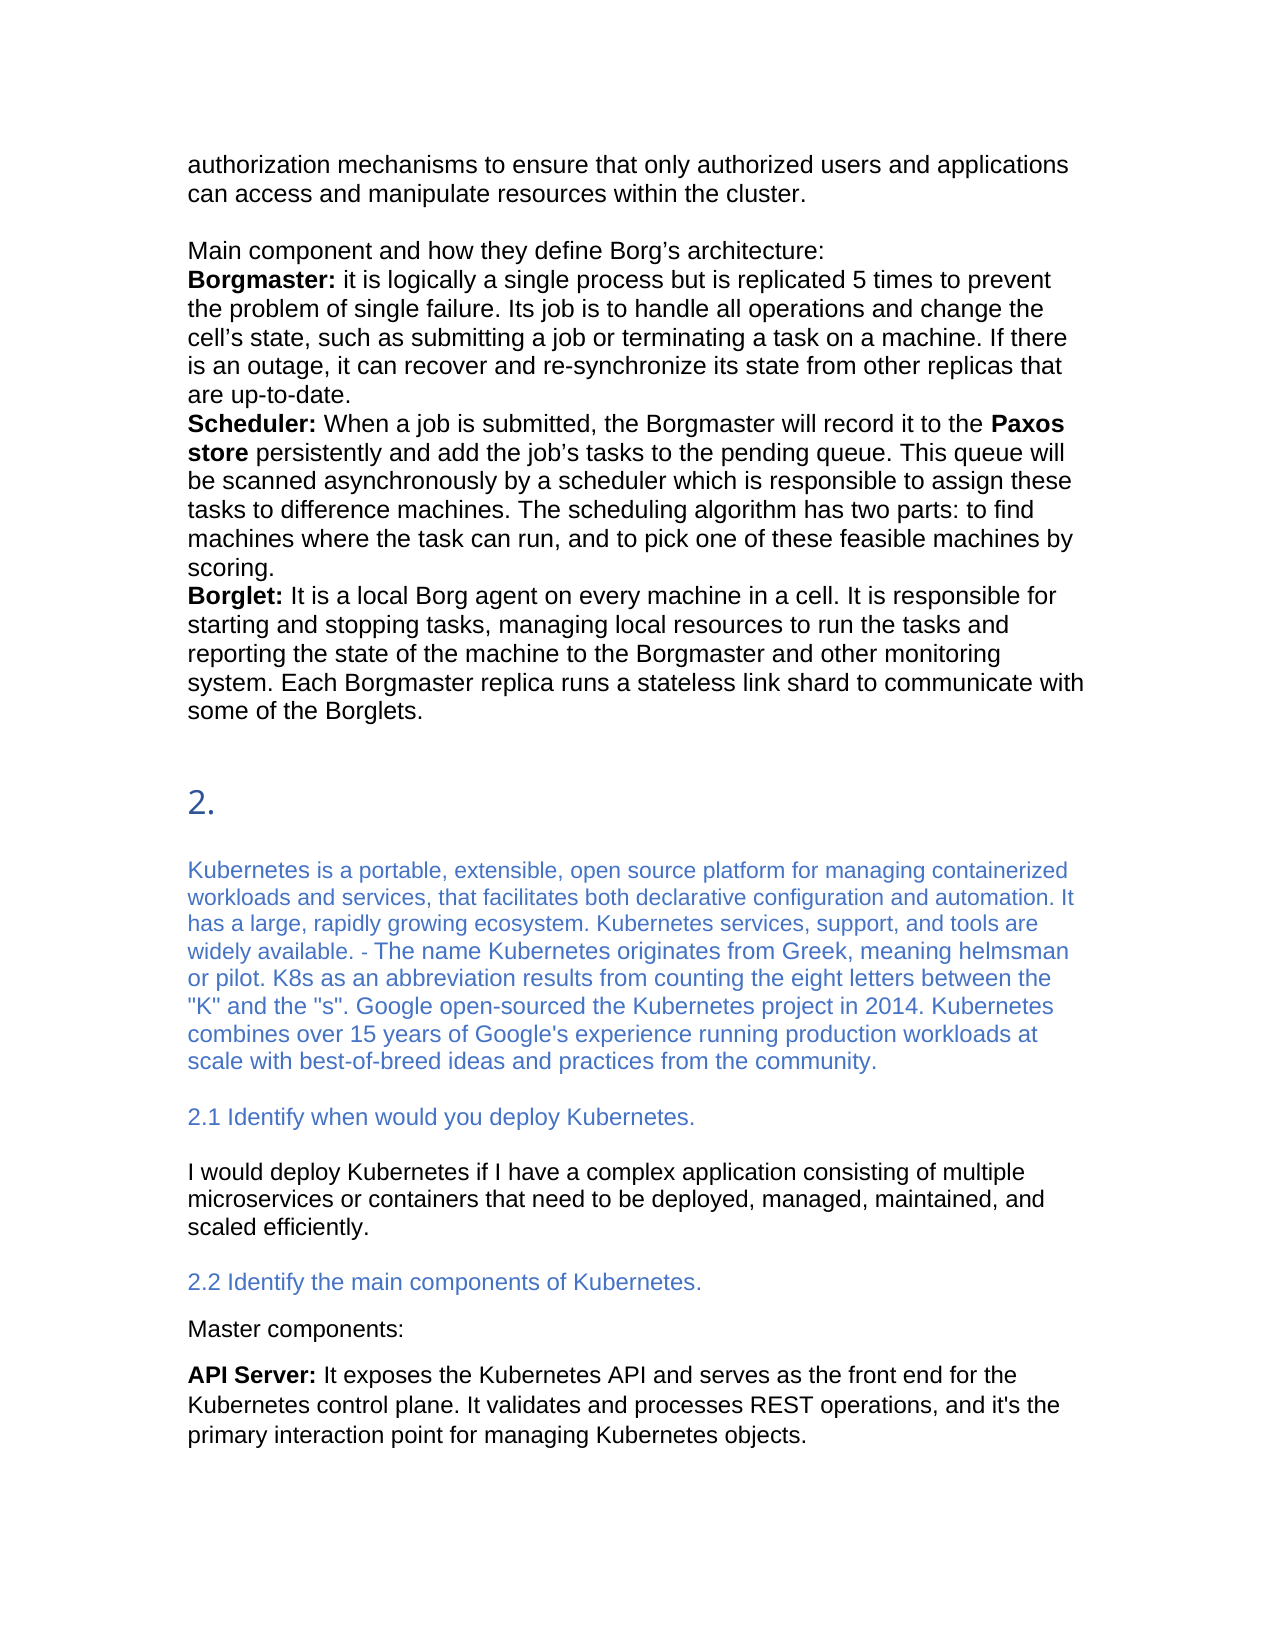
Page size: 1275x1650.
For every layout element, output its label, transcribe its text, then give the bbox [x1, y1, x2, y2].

text Scheduler: When a job is submitted, the Borgmaster will record it to the Paxos store persistently and add the job’s tasks to the pending queue. This queue will be scanned asynchronously by a scheduler which is responsible to assign these tasks to difference machines. The scheduling algorithm has two parts: to find machines where the task can run, and to pick one of these feasible machines by scoring. [187, 409, 1087, 581]
text Master components: [187, 1314, 1087, 1342]
text Main component and how they define Borg’s architecture: Borgmaster: it is logically a single process but is replicated 5 times to prevent the problem of single failure. Its job is to handle all operations and change the cell’s state, such as submitting a job or terminating a task on a machine. If there is an outage, it can recover and re-synchronize its state from other replicas that are up-to-date. [187, 236, 1087, 409]
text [187, 150, 1087, 207]
text Kubernetes is a portable, extensible, open source platform for managing containerized workloads and services, that facilitates both declarative configuration and automation. It has a large, rapidly growing ecosystem. Kubernetes services, support, and tools are widely available. - The name Kubernetes originates from Greek, meaning helmsman or pilot. K8s as an abbreviation results from counting the eight letters between the "K" and the "s". Google open-sourced the Kubernetes project in 2014. Kubernetes combines over 15 years of Google's experience running production workloads at scale with best-of-breed ideas and practices from the community. [187, 856, 1087, 1075]
subtitle 2. [187, 779, 1087, 824]
text 2.2 Identify the main components of Kubernetes. [187, 1268, 1087, 1296]
text 2.1 Identify when would you deploy Kubernetes. [187, 1102, 1087, 1130]
text I would deploy Kubernetes if I have a complex application consisting of multiple microservices or containers that need to be deployed, managed, maintained, and scaled efficiently. [187, 1158, 1087, 1240]
text API Server: It exposes the Kubernetes API and serves as the front end for the Kubernetes control plane. It validates and processes REST operations, and it's the primary interaction point for managing Kubernetes objects. [187, 1361, 1087, 1448]
text Borglet: It is a local Borg agent on every machine in a cell. It is responsible for starting and stopping tasks, managing local resources to run the tasks and reporting the state of the machine to the Borgmaster and other monitoring system. Each Borgmaster replica runs a stateless link shard to communicate with some of the Borglets. [187, 581, 1087, 725]
